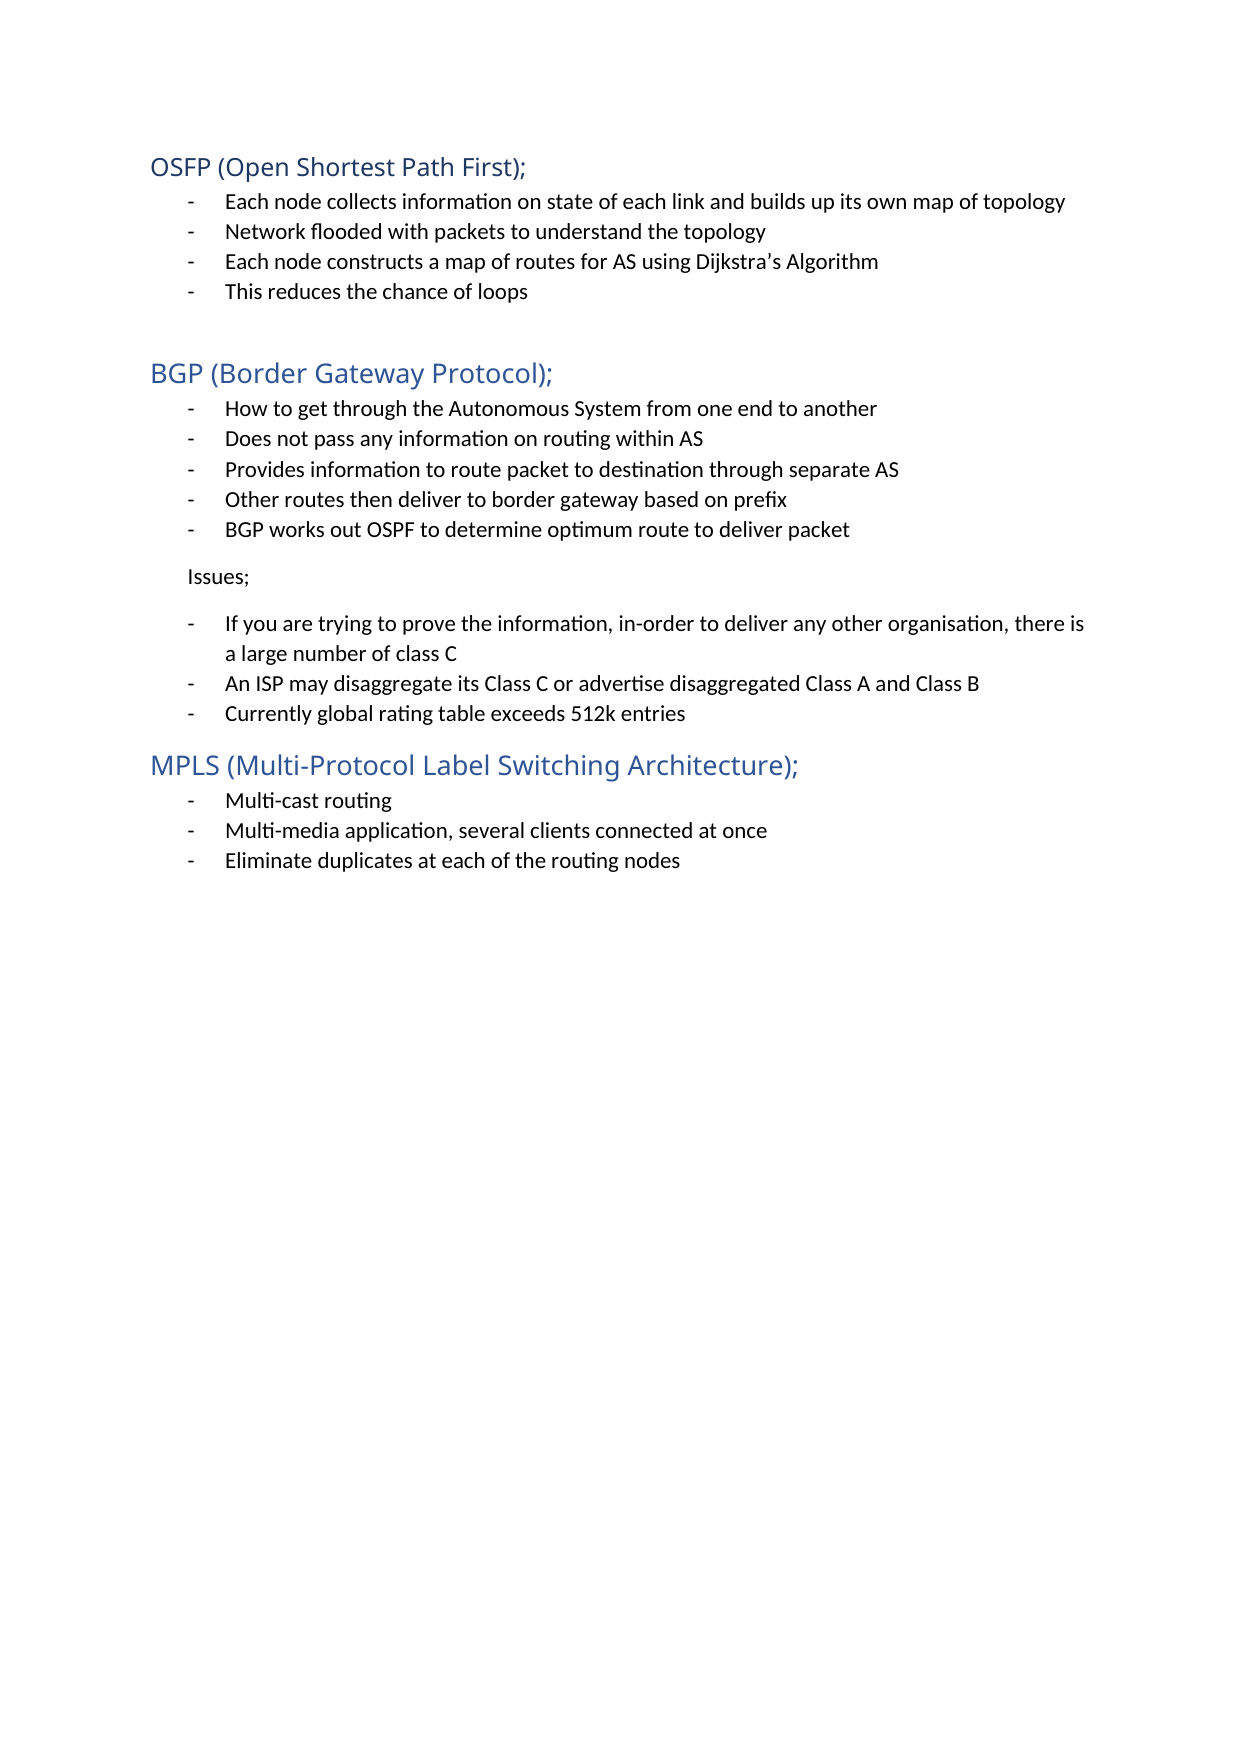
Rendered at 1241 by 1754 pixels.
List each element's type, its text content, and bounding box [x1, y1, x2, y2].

list Does not pass any information on routing within AS [187, 424, 1090, 452]
list Multi-media application, several clients connected at once [187, 816, 1090, 844]
subtitle MPLS (Multi-Protocol Label Switching Architecture); [150, 746, 1090, 783]
list Multi-cast routing [187, 786, 1090, 814]
list Other routes then deliver to border gateway based on prefix [187, 485, 1090, 513]
subtitle BGP (Border Gateway Protocol); [150, 354, 1090, 391]
list Each node collects information on state of each link and builds up its own map of topology [187, 187, 1090, 215]
list Network flooded with packets to understand the topology [187, 217, 1090, 245]
text Issues; [187, 562, 1090, 590]
list This reduces the chance of loops [187, 277, 1090, 305]
list BGP works out OSPF to determine optimum route to deliver packet [187, 515, 1090, 543]
subtitle OSFP (Open Shortest Path First); [150, 150, 1090, 184]
list An ISP may disaggregate its Class C or advertise disaggregated Class A and Class B [187, 669, 1090, 697]
list How to get through the Autonomous System from one end to another [187, 394, 1090, 422]
list Eliminate duplicates at each of the routing nodes [187, 847, 1090, 874]
list Currently global rating table exceeds 512k entries [187, 699, 1090, 727]
list Provides information to route packet to destination through separate AS [187, 455, 1090, 483]
list Each node constructs a map of routes for AS using Dijkstra’s Algorithm [187, 247, 1090, 275]
list If you are trying to prove the information, in-order to deliver any other organisation, there is a large number of class C [187, 609, 1090, 667]
